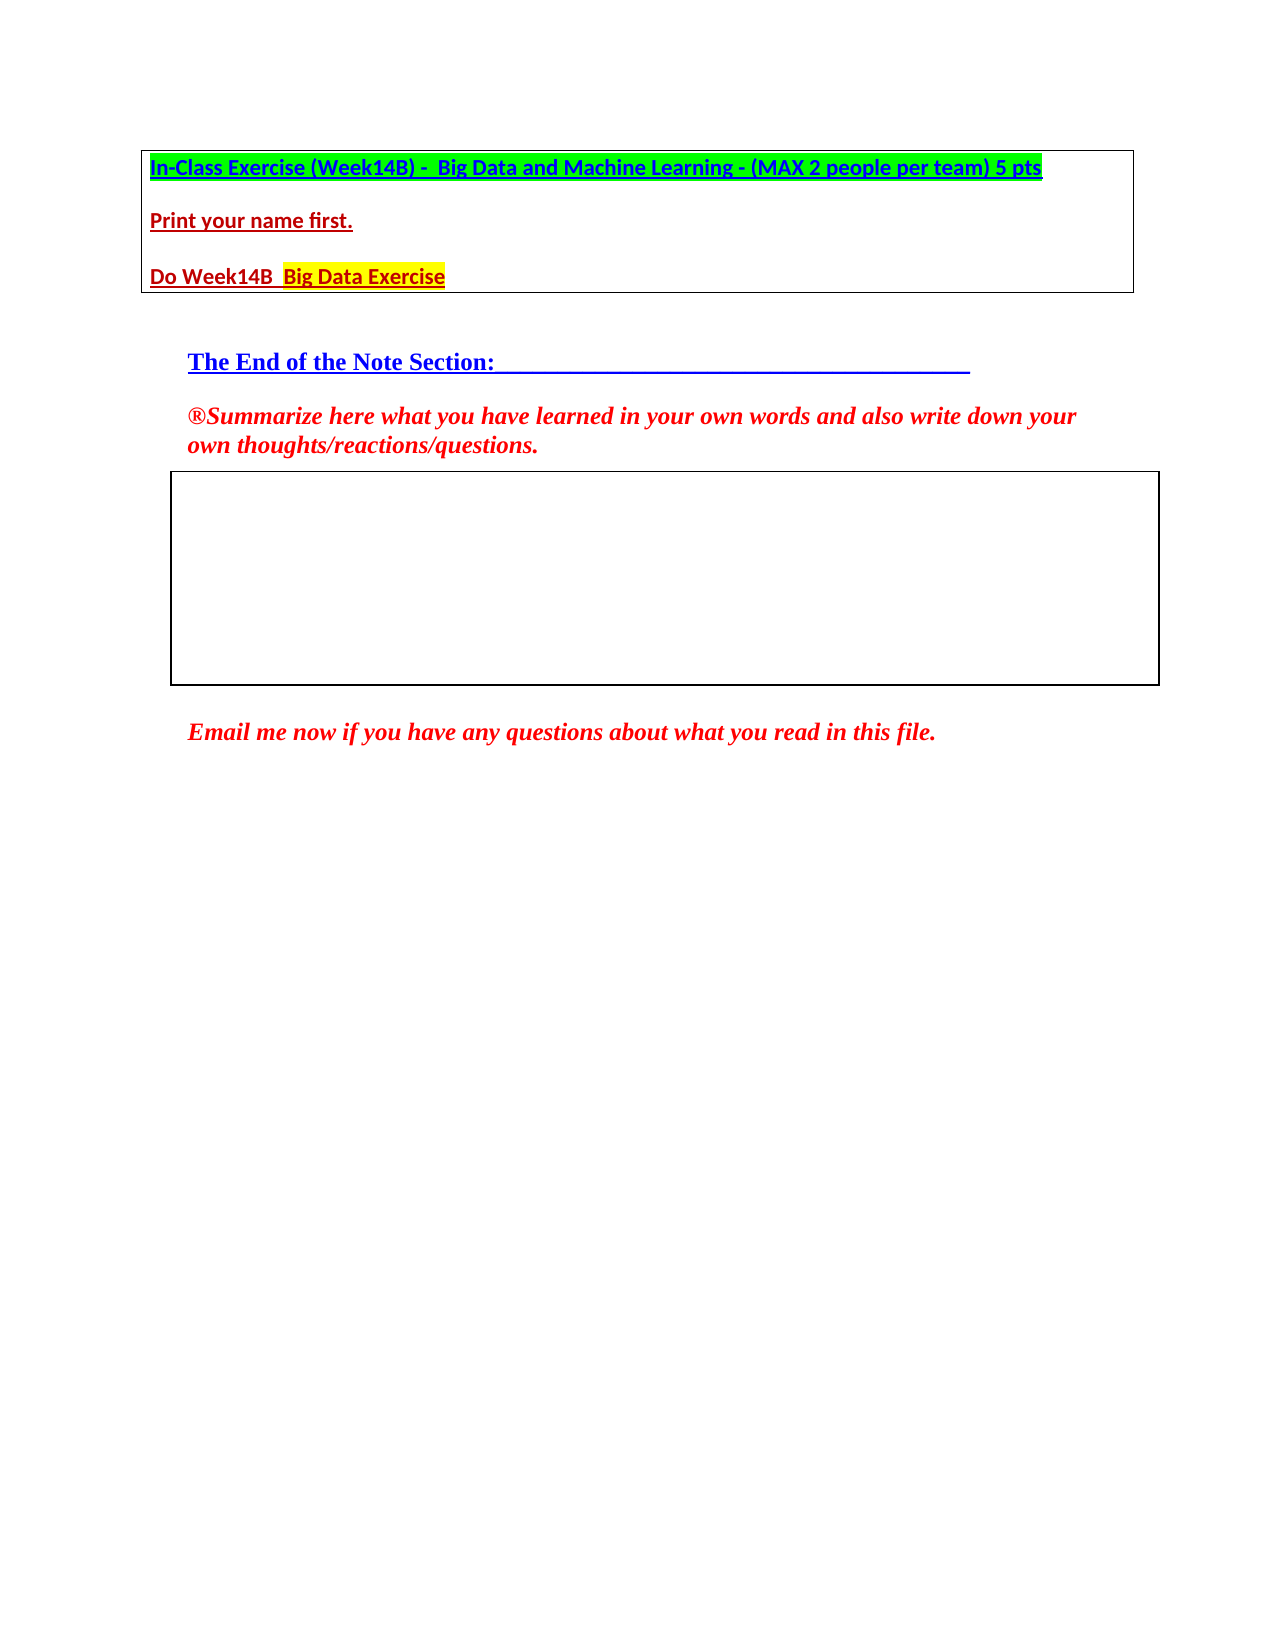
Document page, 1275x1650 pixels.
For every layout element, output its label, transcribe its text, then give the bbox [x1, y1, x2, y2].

text The End of the Note Section:______________________________________ [187, 347, 1125, 376]
text Do Week14B Big Data Exercise [142, 259, 1133, 292]
text Email me now if you have any questions about what you read in this file. [187, 717, 1125, 746]
text ®Summarize here what you have learned in your own words and also write down your own thoughts/reactions/questions. [187, 401, 1125, 458]
text Print your name first. [142, 203, 1133, 234]
text In-Class Exercise (Week14B) - Big Data and Machine Learning - (MAX 2 people per team) 5 pts [142, 151, 1133, 181]
